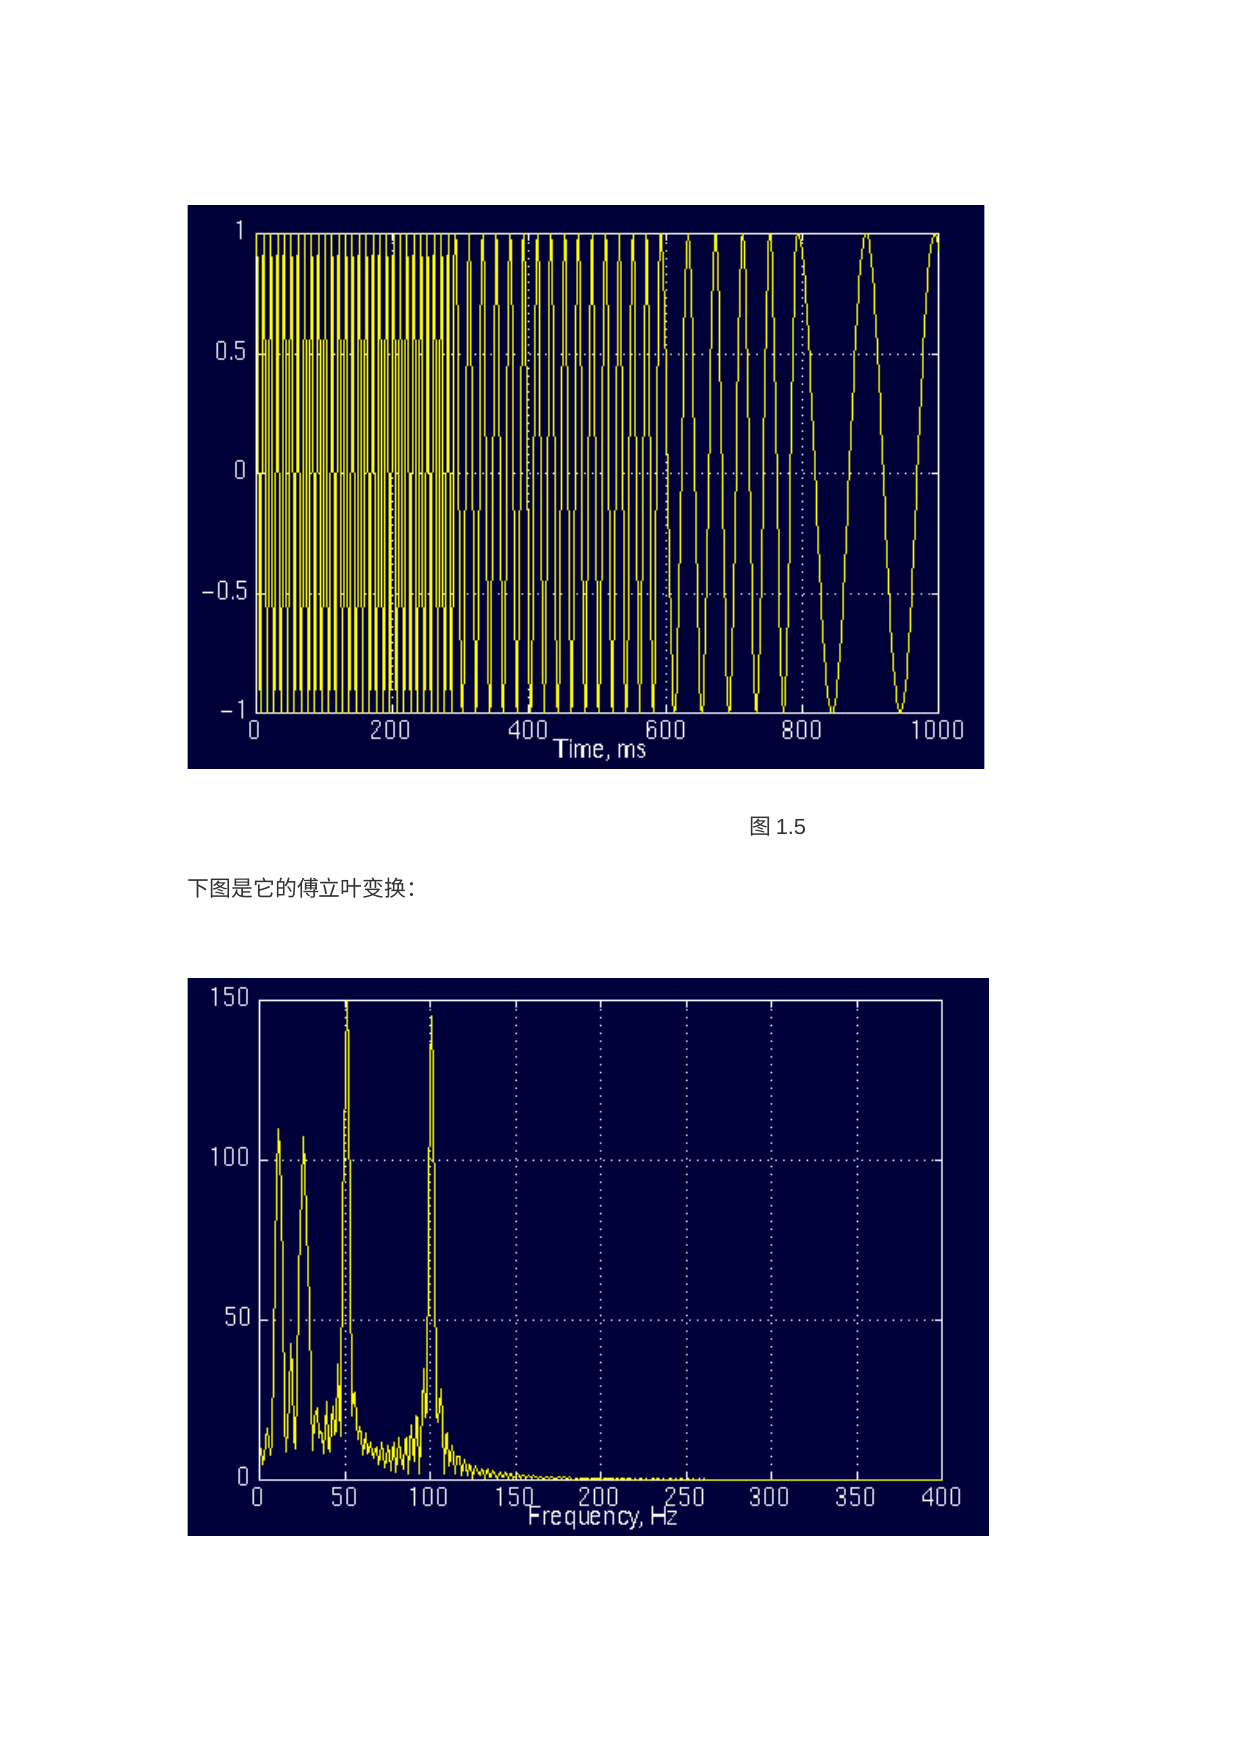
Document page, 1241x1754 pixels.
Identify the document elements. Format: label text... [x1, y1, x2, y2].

text 下图是它的傅立叶变换： [187, 870, 1053, 903]
text 图1.5 [187, 809, 1053, 841]
picture [187, 205, 985, 769]
picture [187, 978, 989, 1536]
